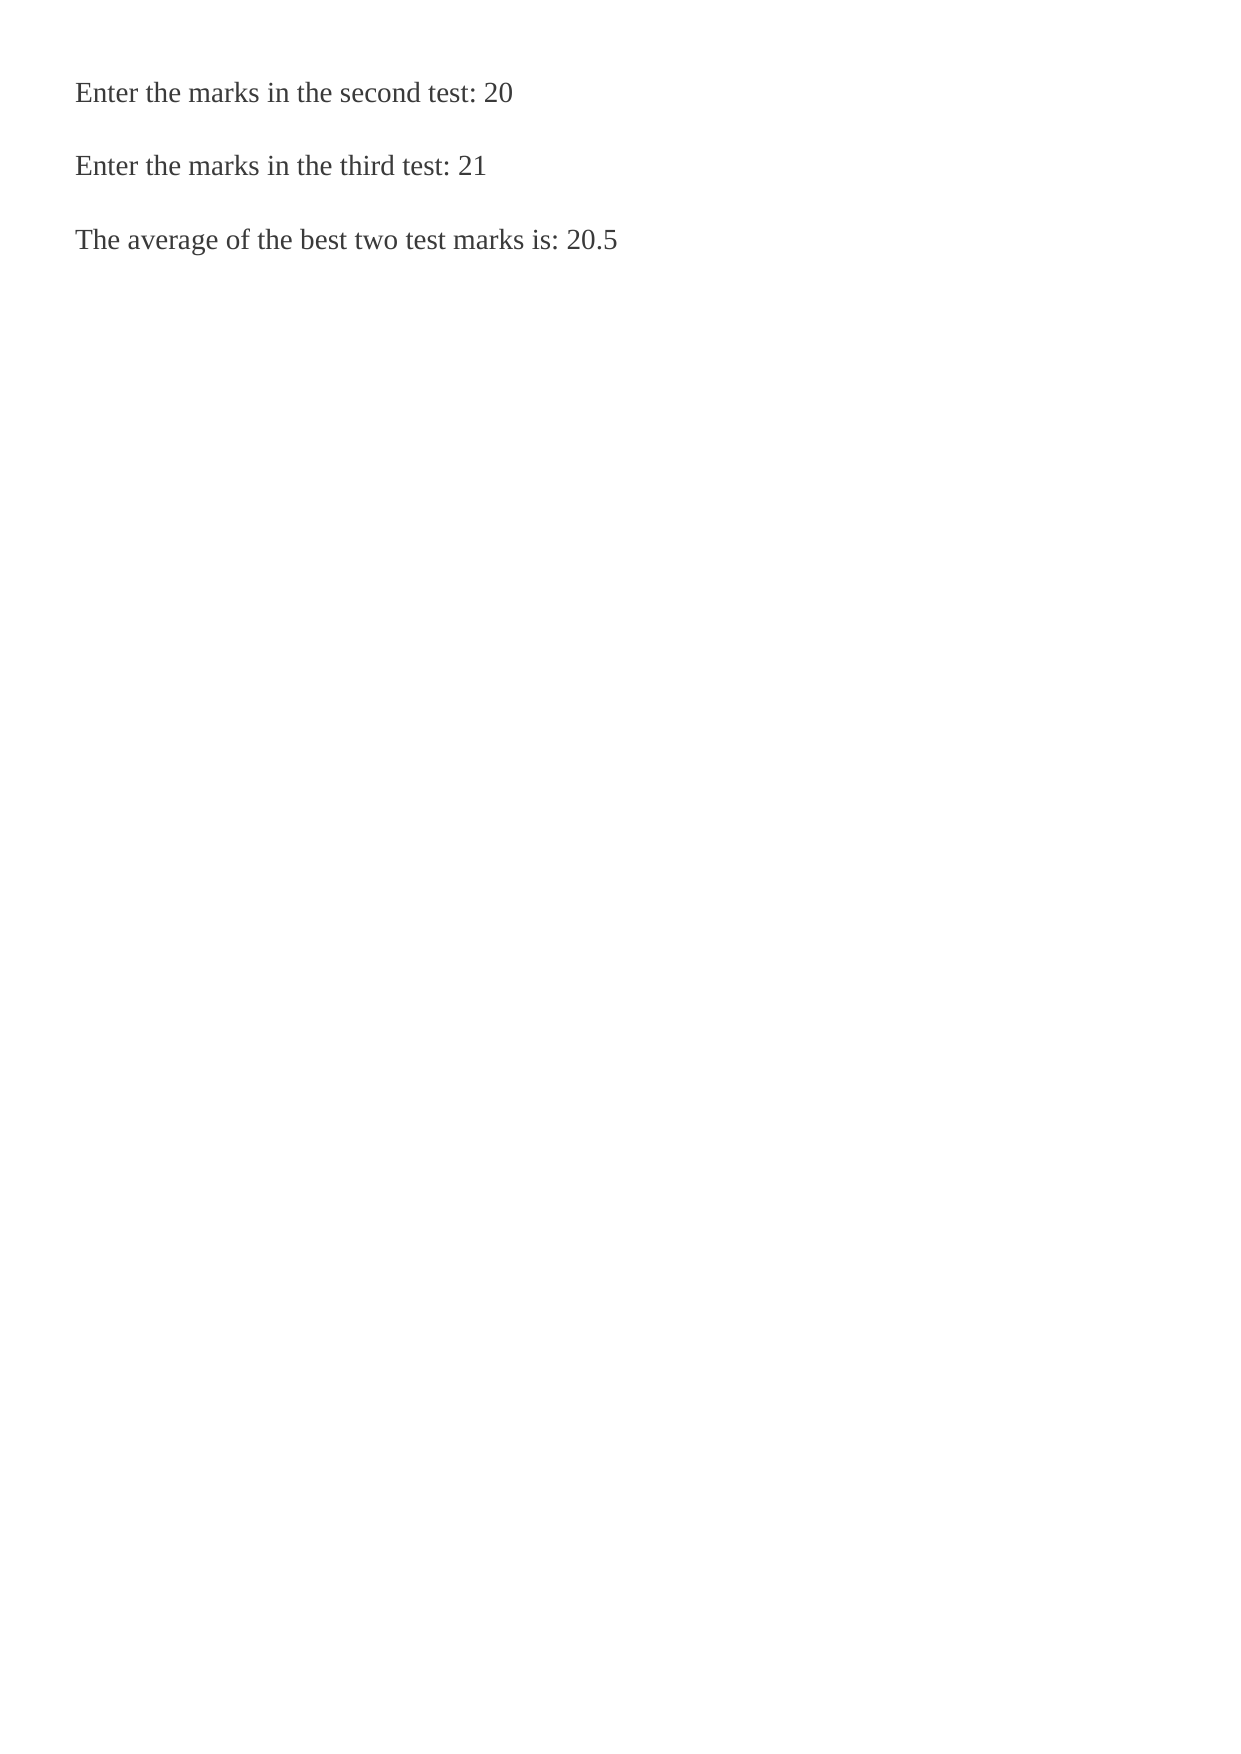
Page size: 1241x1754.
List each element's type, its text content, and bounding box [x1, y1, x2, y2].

text The average of the best two test marks is: 20.5 [75, 222, 1165, 256]
text Enter the marks in the third test: 21 [75, 148, 1165, 182]
text Enter the marks in the second test: 20 [75, 75, 1165, 108]
